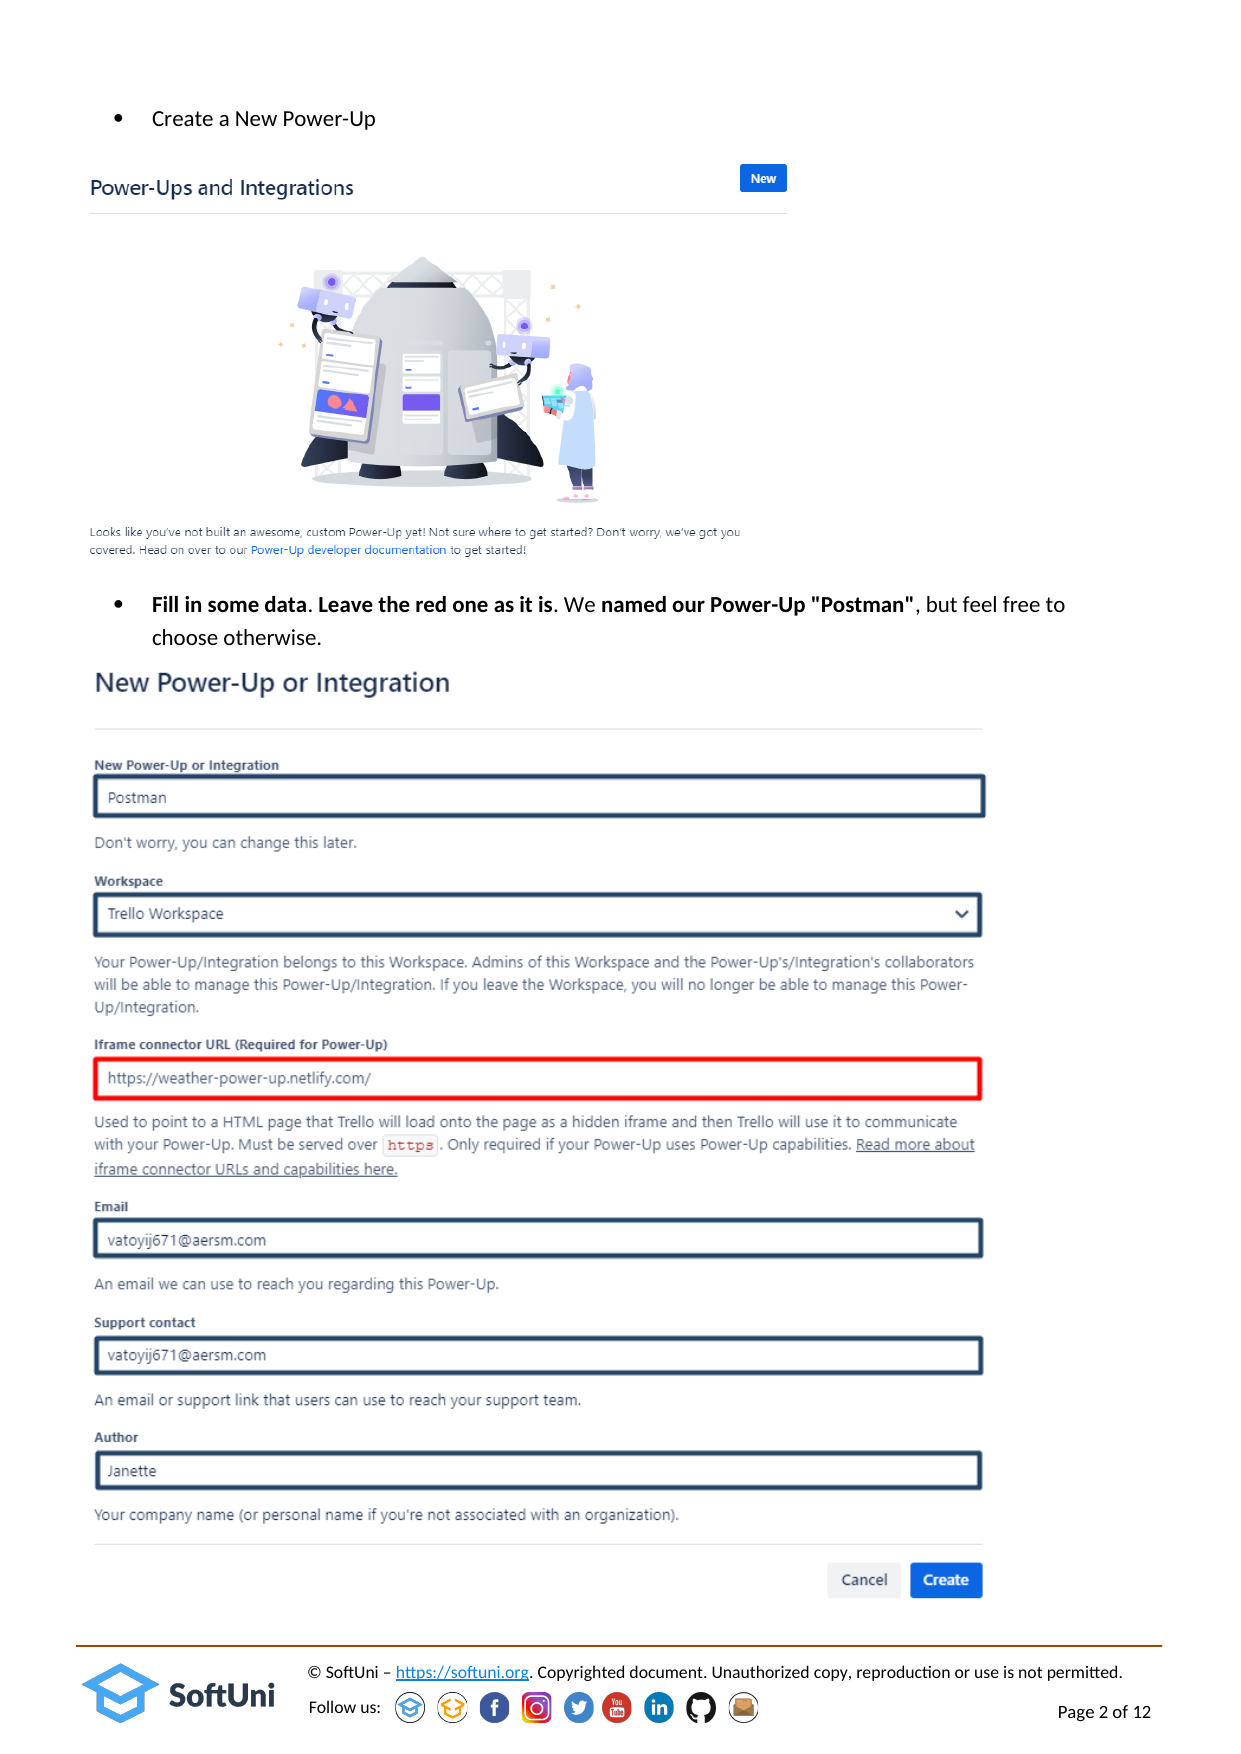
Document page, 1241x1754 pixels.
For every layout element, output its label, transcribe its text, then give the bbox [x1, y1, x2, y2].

picture [644, 1692, 653, 1701]
picture [76, 148, 804, 574]
picture [522, 1692, 552, 1723]
list Fill in some data. Leave the red one as it is. We named our Power-Up "Postman", but feel free to choose otherwise. [114, 591, 1163, 651]
list Create a New Power-Up [114, 104, 1163, 132]
picture [602, 1692, 632, 1723]
picture [437, 1692, 468, 1723]
picture [665, 1692, 674, 1701]
picture [395, 1692, 425, 1723]
picture [76, 655, 1004, 1616]
picture [564, 1692, 594, 1723]
picture [658, 1705, 667, 1714]
picture [479, 1692, 510, 1723]
picture [75, 1658, 281, 1729]
picture [665, 1714, 674, 1723]
picture [686, 1692, 716, 1723]
picture [644, 1714, 653, 1723]
picture [728, 1692, 759, 1723]
